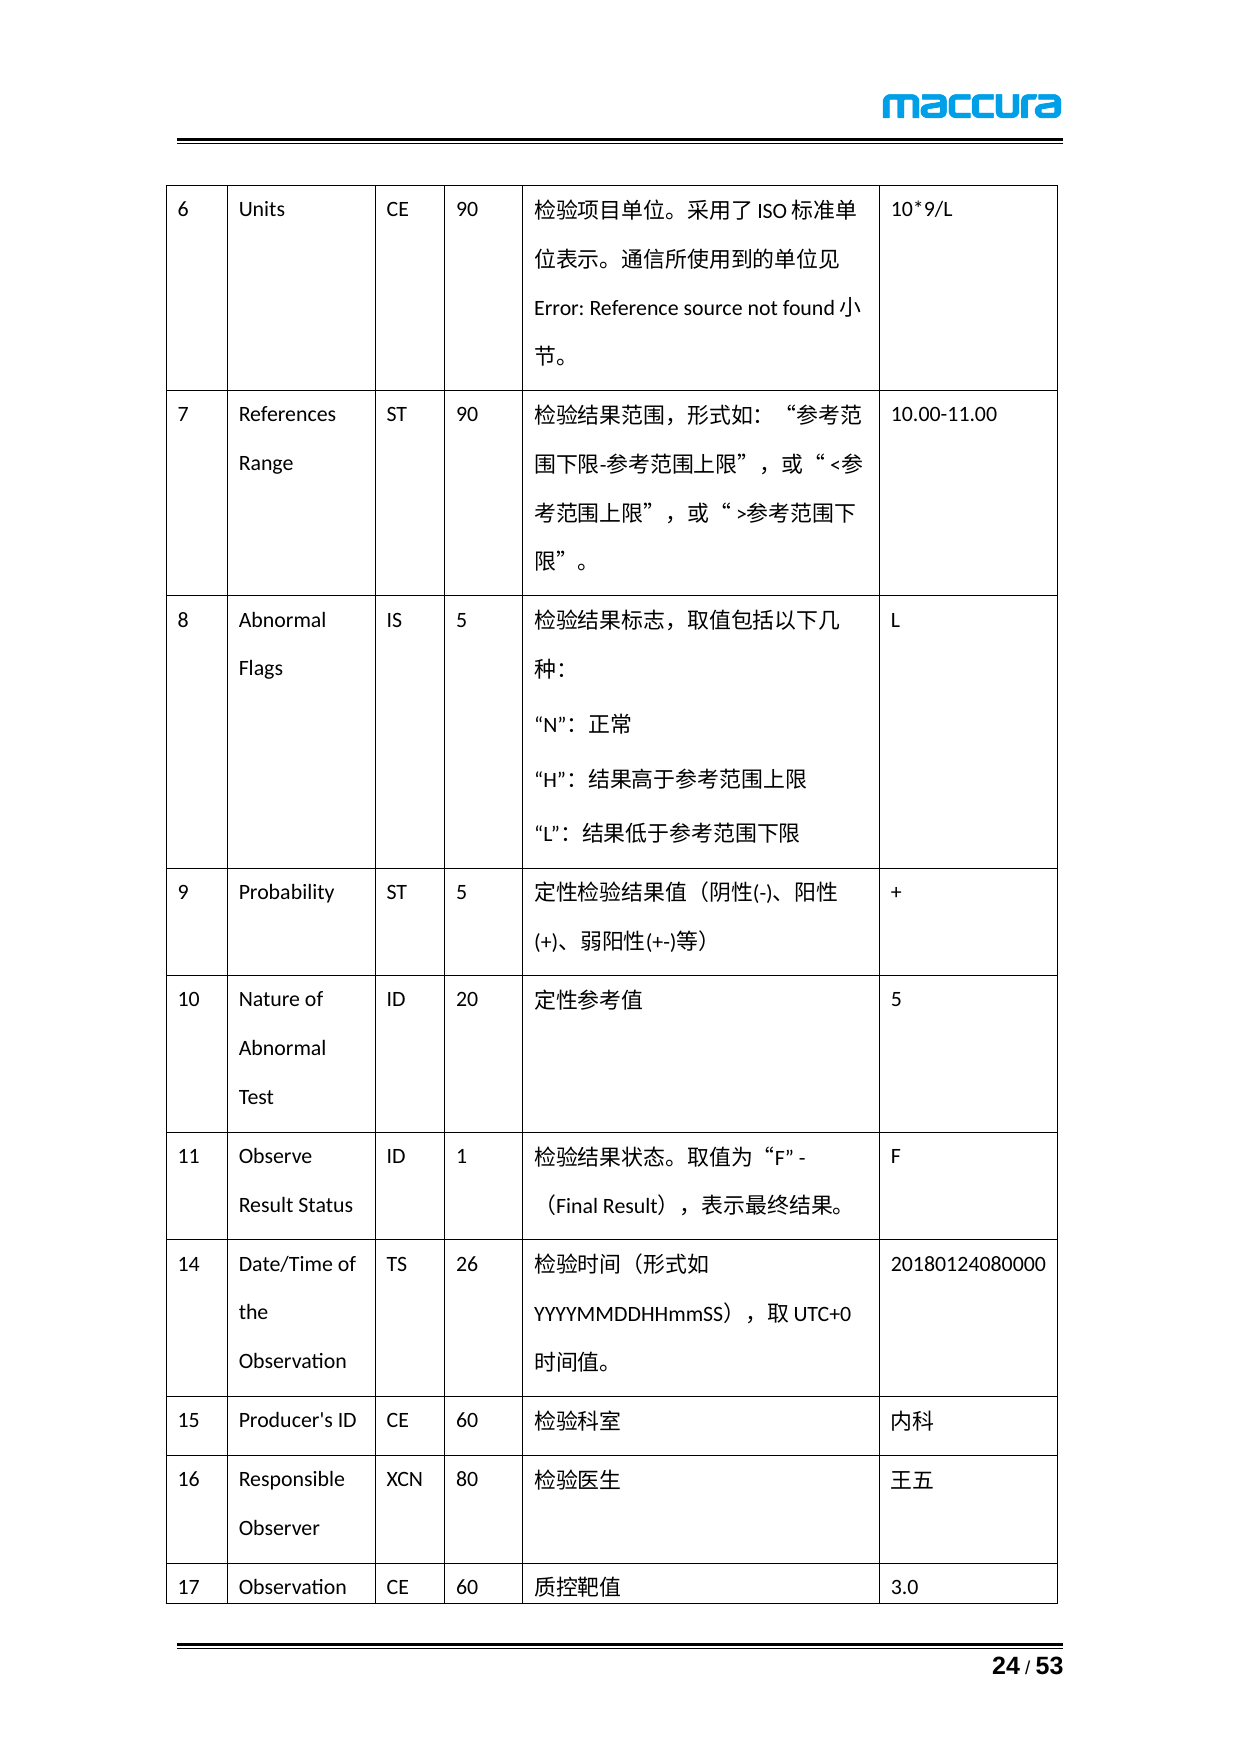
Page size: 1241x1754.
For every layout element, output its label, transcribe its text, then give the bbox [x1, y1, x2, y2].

table_cell 60 [445, 1397, 522, 1455]
table_cell ST [376, 869, 444, 975]
table_cell 10*9/L [880, 186, 1057, 390]
table_cell Responsible Observer [228, 1456, 375, 1562]
table_cell Units [228, 186, 375, 390]
table_cell 定性检验结果值（阴性(-)、阳性(+)、弱阳性(+-)等） [523, 869, 879, 975]
table_cell TS [376, 1240, 444, 1396]
table_cell 17 [167, 1564, 227, 1602]
table_cell 60 [445, 1564, 522, 1602]
table_cell Producer's ID [228, 1397, 375, 1455]
table_cell 3.0 [880, 1564, 1057, 1602]
picture [861, 77, 1064, 136]
table_cell Nature of Abnormal Test [228, 976, 375, 1132]
table_cell ID [376, 1133, 444, 1239]
table_cell L [880, 596, 1057, 867]
table_cell 检验科室 [523, 1397, 879, 1455]
table_cell ID [376, 976, 444, 1132]
table_cell IS [376, 596, 444, 867]
table_cell 16 [167, 1456, 227, 1562]
table_cell 7 [167, 391, 227, 595]
table_cell References Range [228, 391, 375, 595]
table_cell CE [376, 1397, 444, 1455]
table_cell 定性参考值 [523, 976, 879, 1132]
table_cell F [880, 1133, 1057, 1239]
table_cell 5 [880, 976, 1057, 1132]
table_cell 6 [167, 186, 227, 390]
table_cell 检验时间（形式如YYYYMMDDHHmmSS），取UTC+0时间值。 [523, 1240, 879, 1396]
table_cell 5 [445, 596, 522, 867]
table_cell 90 [445, 186, 522, 390]
table_cell Observe Result Status [228, 1133, 375, 1239]
table_cell 1 [445, 1133, 522, 1239]
table_cell CE [376, 1564, 444, 1602]
table_cell 14 [167, 1240, 227, 1396]
table_cell 20 [445, 976, 522, 1132]
table_cell 检验结果标志，取值包括以下几种： “N”：正常 “H”：结果高于参考范围上限 “L”：结果低于参考范围下限 [523, 596, 879, 867]
table_cell 15 [167, 1397, 227, 1455]
table_cell 质控靶值 [523, 1564, 879, 1602]
table_cell 20180124080000 [880, 1240, 1057, 1396]
table_cell Abnormal Flags [228, 596, 375, 867]
table_cell + [880, 869, 1057, 975]
table_cell ST [376, 391, 444, 595]
table_cell 检验结果状态。取值为“F” -（Final Result），表示最终结果。 [523, 1133, 879, 1239]
table_cell 王五 [880, 1456, 1057, 1562]
table_cell Date/Time of the Observation [228, 1240, 375, 1396]
table_cell 11 [167, 1133, 227, 1239]
table_cell 26 [445, 1240, 522, 1396]
table_cell 10.00-11.00 [880, 391, 1057, 595]
table_cell 检验项目单位。采用了ISO标准单位表示。通信所使用到的单位见4.3小节。 [523, 186, 879, 390]
table_cell Probability [228, 869, 375, 975]
table_cell 5 [445, 869, 522, 975]
table_cell XCN [376, 1456, 444, 1562]
table_cell 80 [445, 1456, 522, 1562]
table_cell 8 [167, 596, 227, 867]
table_cell 检验结果范围，形式如：“参考范围下限-参考范围上限”，或“ <参考范围上限”，或“ >参考范围下限”。 [523, 391, 879, 595]
table_cell Observation Method [228, 1564, 375, 1602]
table_cell CE [376, 186, 444, 390]
table_cell 内科 [880, 1397, 1057, 1455]
table_cell 90 [445, 391, 522, 595]
table_cell 9 [167, 869, 227, 975]
table_cell 10 [167, 976, 227, 1132]
table_cell 检验医生 [523, 1456, 879, 1562]
